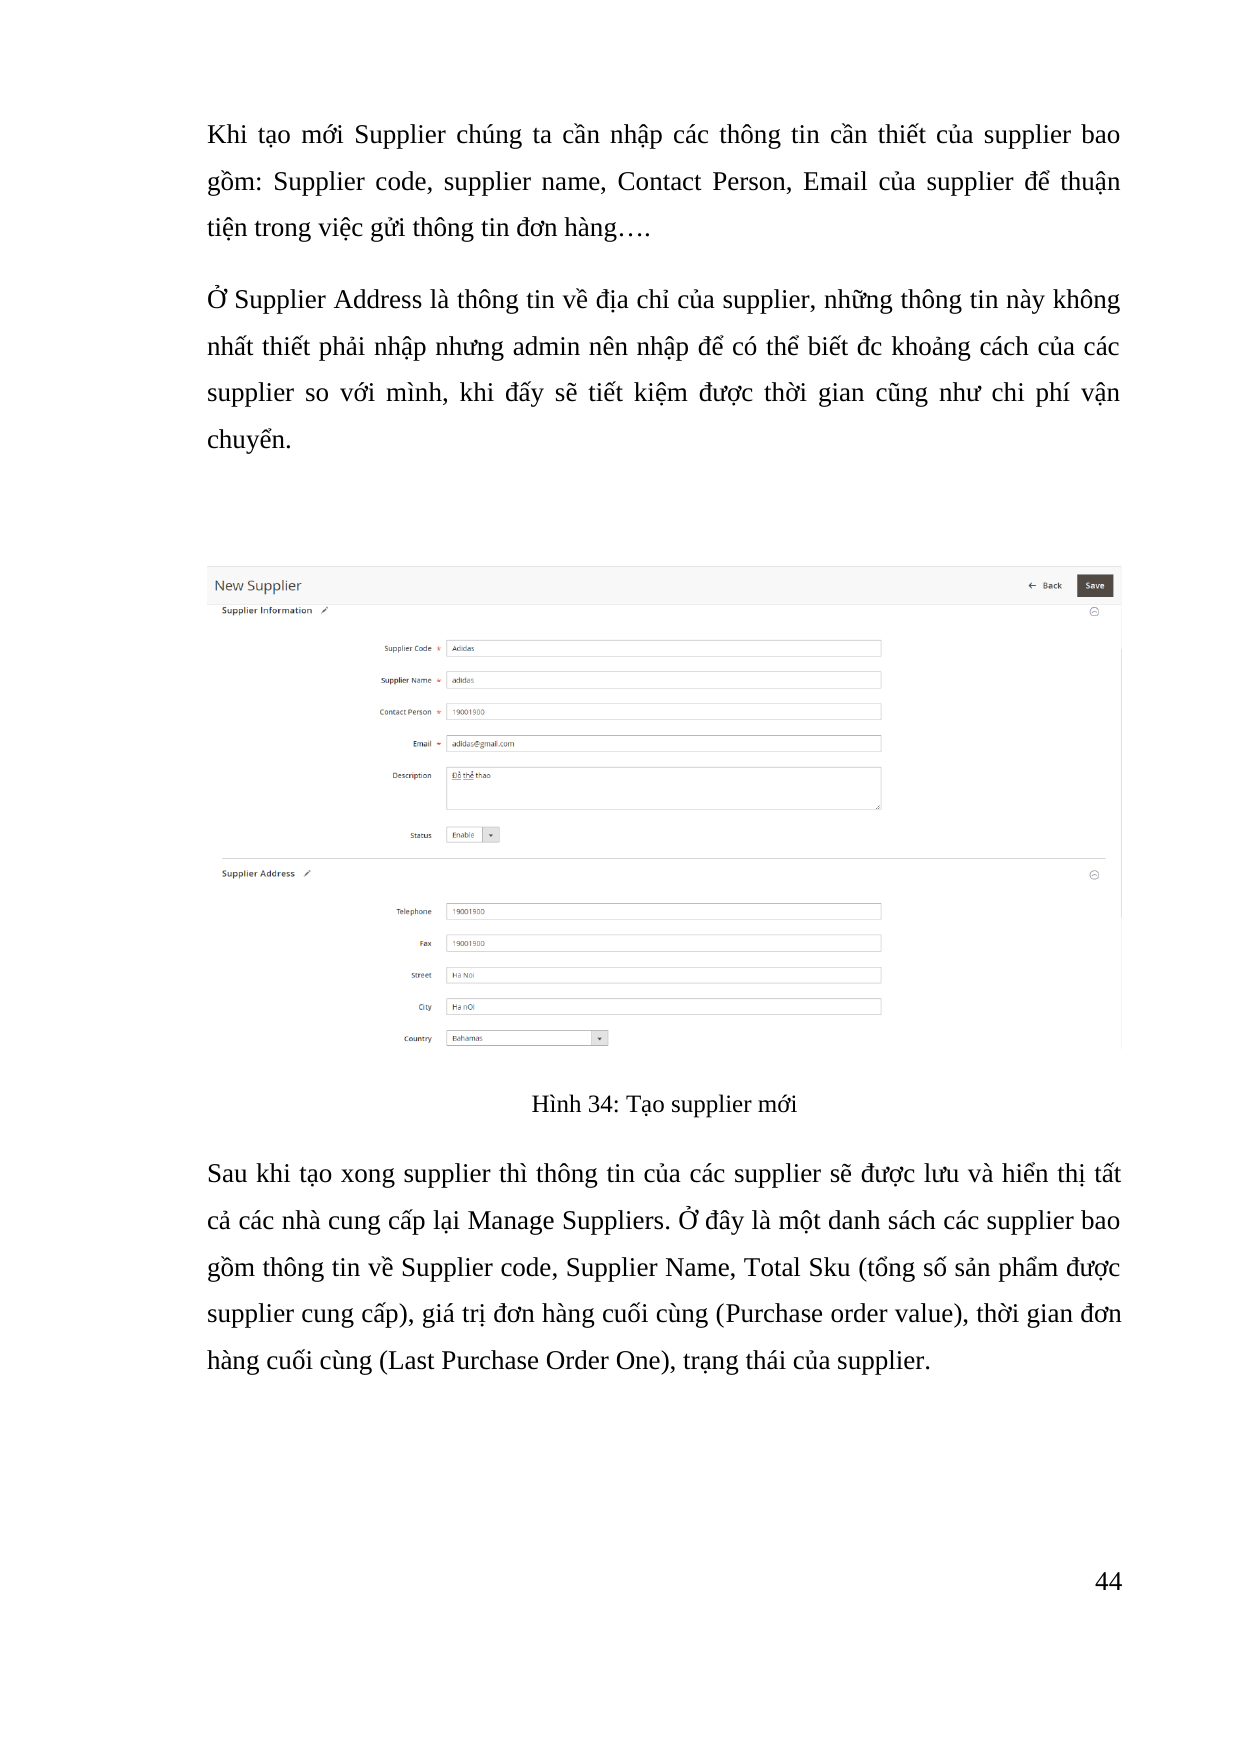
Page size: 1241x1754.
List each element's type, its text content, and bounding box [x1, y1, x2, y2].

text Sau khi tạo xong supplier thì thông tin của các supplier sẽ được lưu và hiển thị tất cả các nhà cung cấp lại Manage Suppliers. Ở đây là một danh sách các supplier bao gồm thông tin về Supplier code, Supplier Name, Total Sku (tổng số sản phẩm được supplier cung cấp), giá trị đơn hàng cuối cùng (Purchase order value), thời gian đơn hàng cuối cùng (Last Purchase Order One), trạng thái của supplier. [207, 1157, 1122, 1375]
text Khi tạo mới Supplier chúng ta cần nhập các thông tin cần thiết của supplier bao gồm: Supplier code, supplier name, Contact Person, Email của supplier để thuận tiện trong việc gửi thông tin đơn hàng…. [207, 118, 1122, 243]
text Ở Supplier Address là thông tin về địa chỉ của supplier, những thông tin này không nhất thiết phải nhập nhưng admin nên nhập để có thể biết đc khoảng cách của các supplier so với mình, khi đấy sẽ tiết kiệm được thời gian cũng như chi phí vận chuyển. [207, 283, 1122, 454]
picture [207, 566, 1122, 1049]
